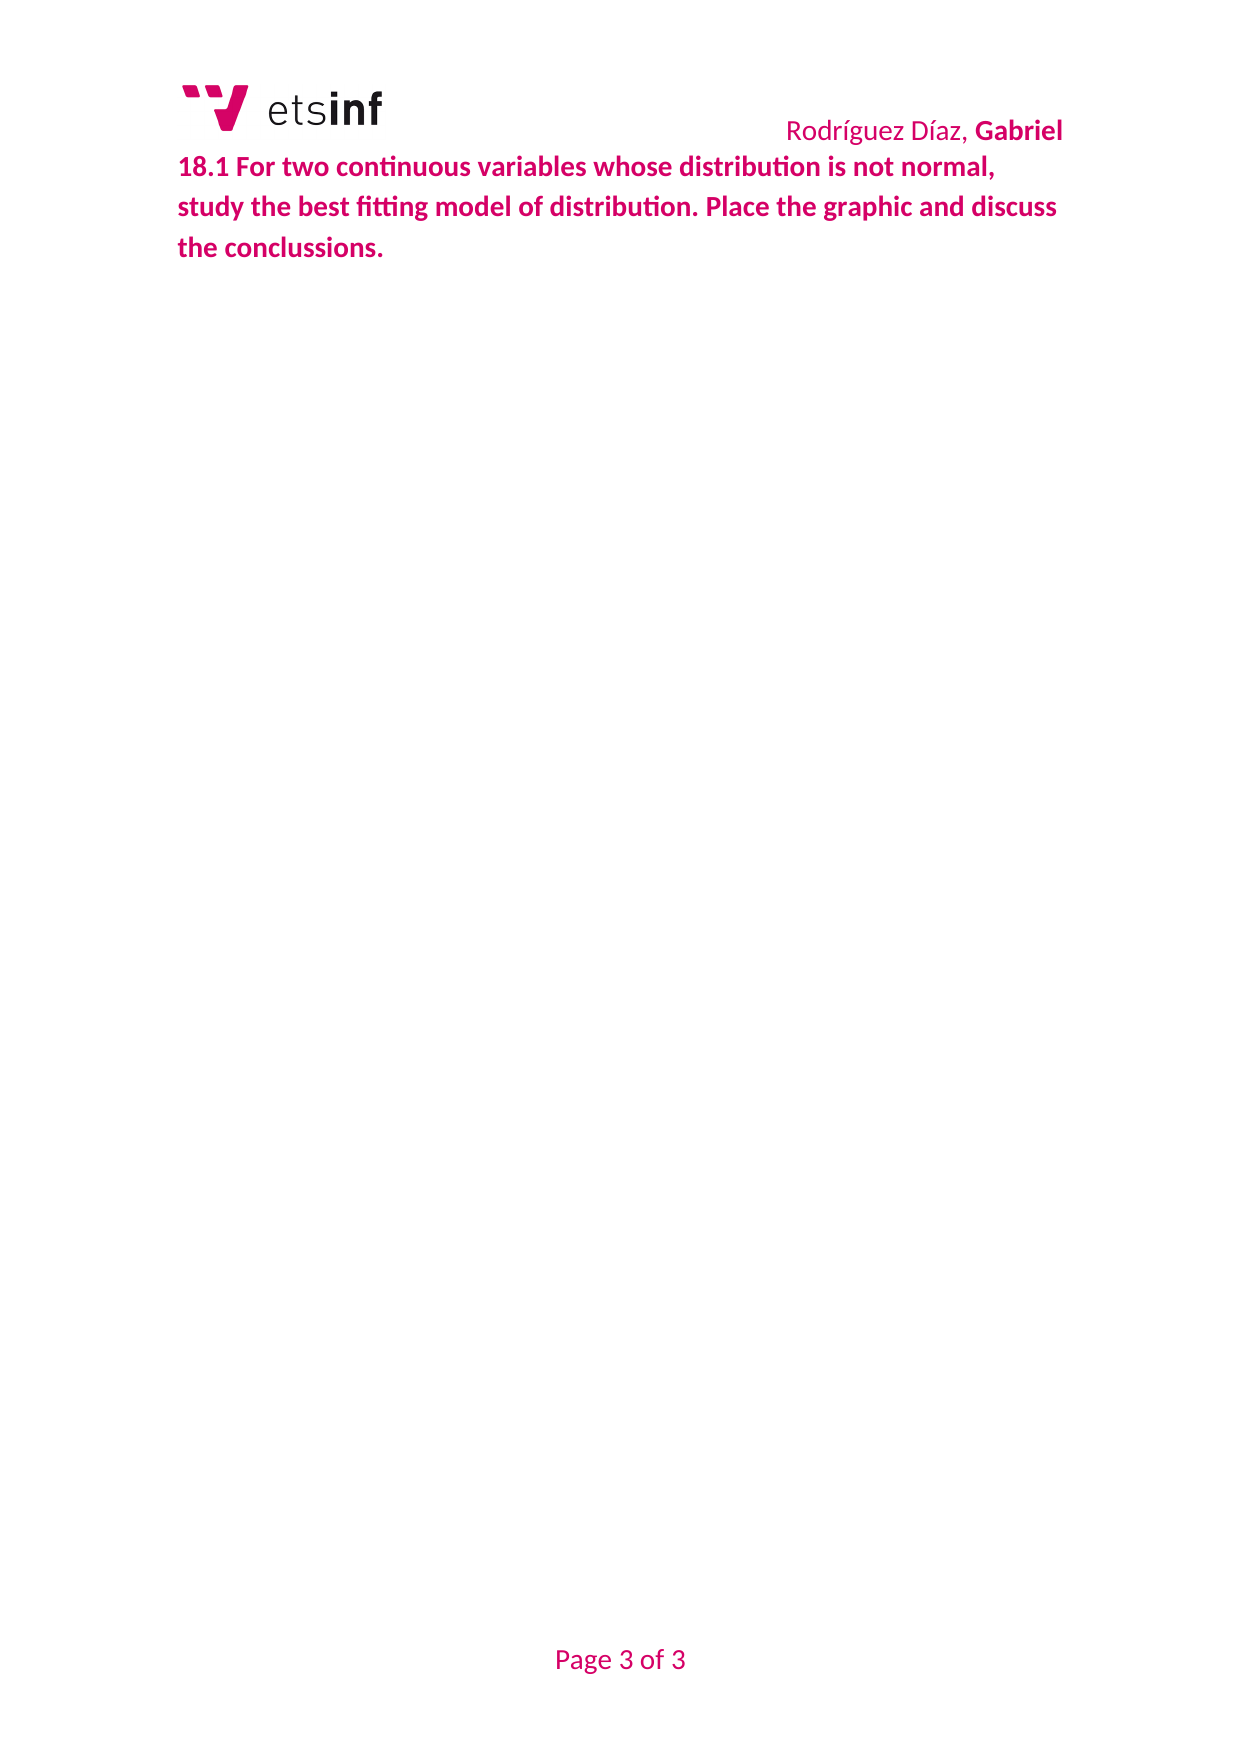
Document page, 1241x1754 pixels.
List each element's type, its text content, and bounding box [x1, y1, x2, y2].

picture [177, 84, 386, 140]
text 18.1 For two continuous variables whose distribution is not normal, study the best fitting model of distribution. Place the graphic and discuss the conclussions. [177, 148, 1063, 265]
